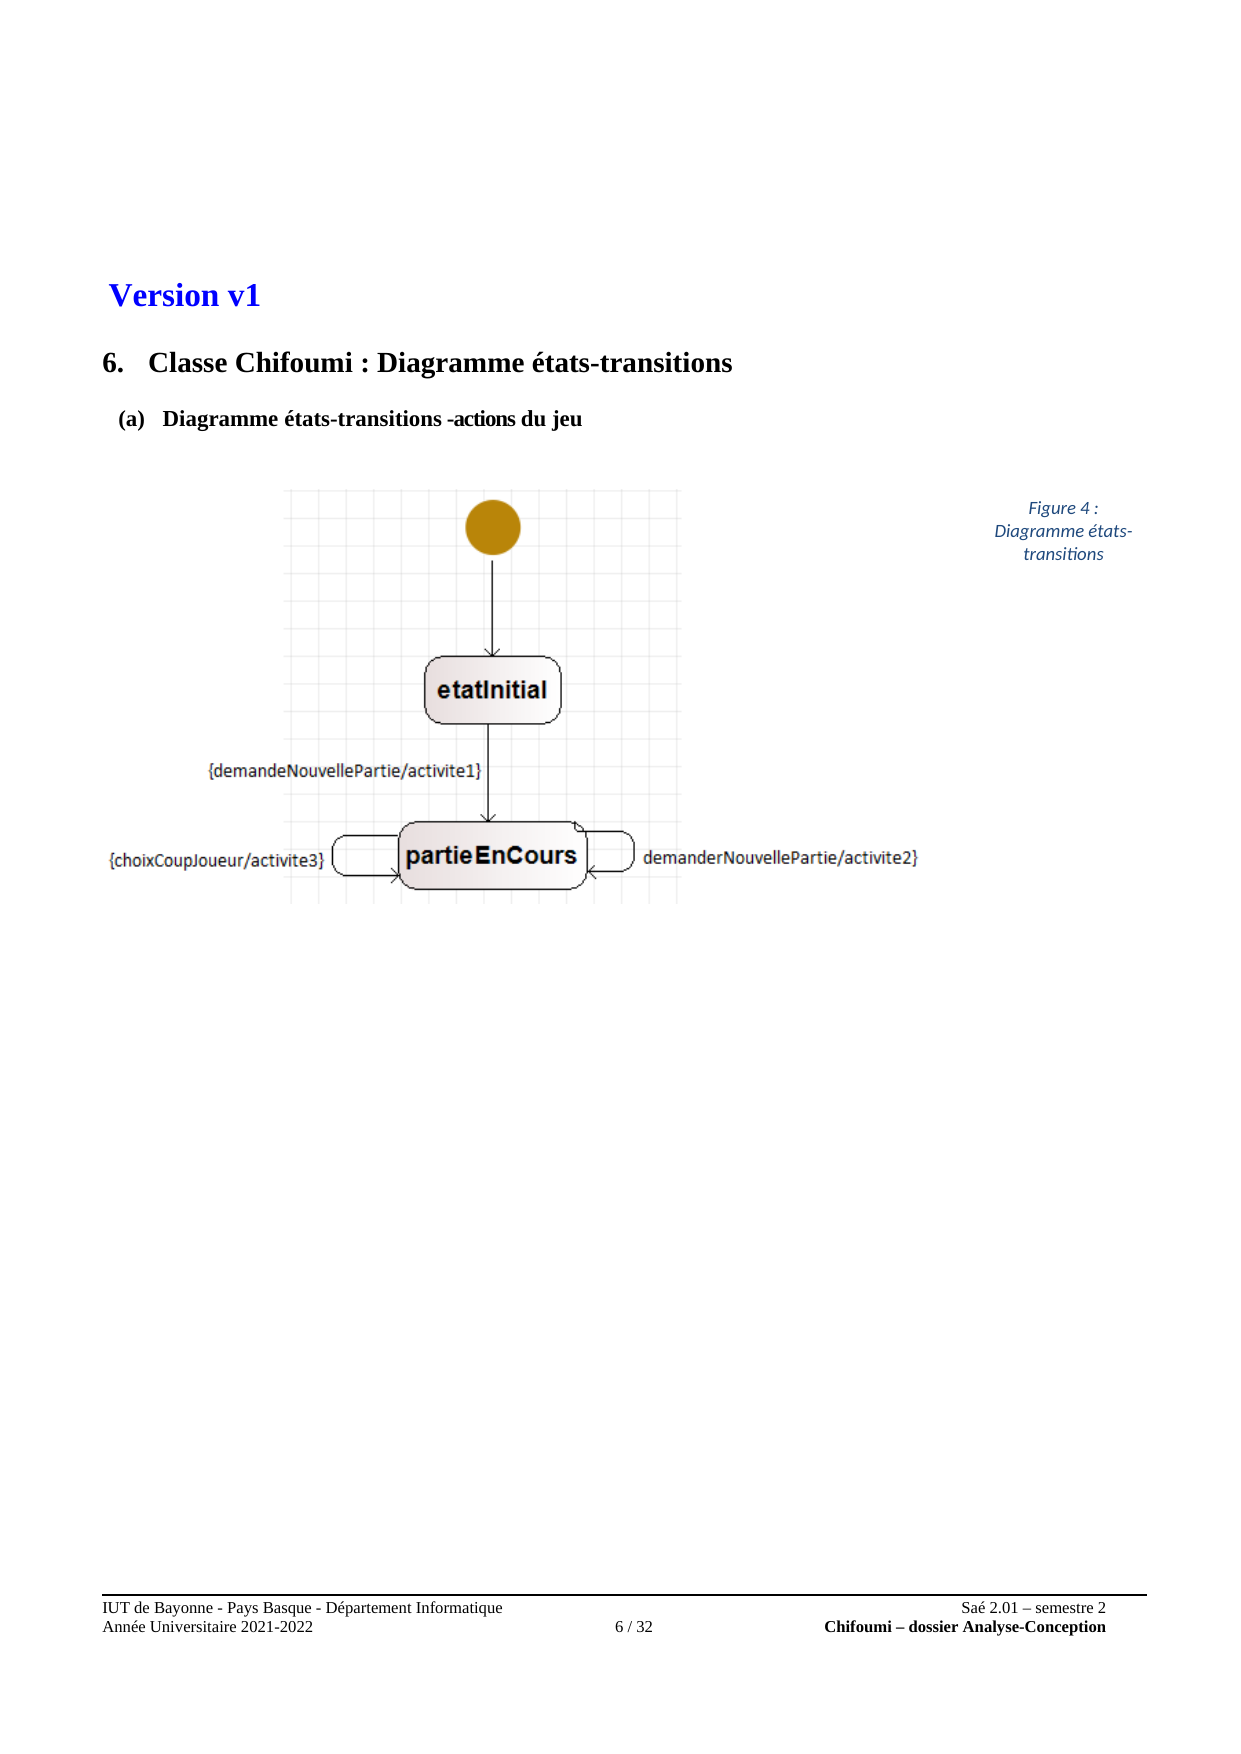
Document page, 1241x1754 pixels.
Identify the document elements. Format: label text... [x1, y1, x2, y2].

subtitle Classe Chifoumi : Diagramme états-transitions [102, 345, 1146, 378]
picture [102, 489, 920, 904]
subtitle Version v1 [102, 275, 1146, 313]
list Diagramme états-transitions -actions du jeu [118, 405, 1146, 431]
text Figure 4 : Diagramme états-transitions [920, 496, 1146, 565]
